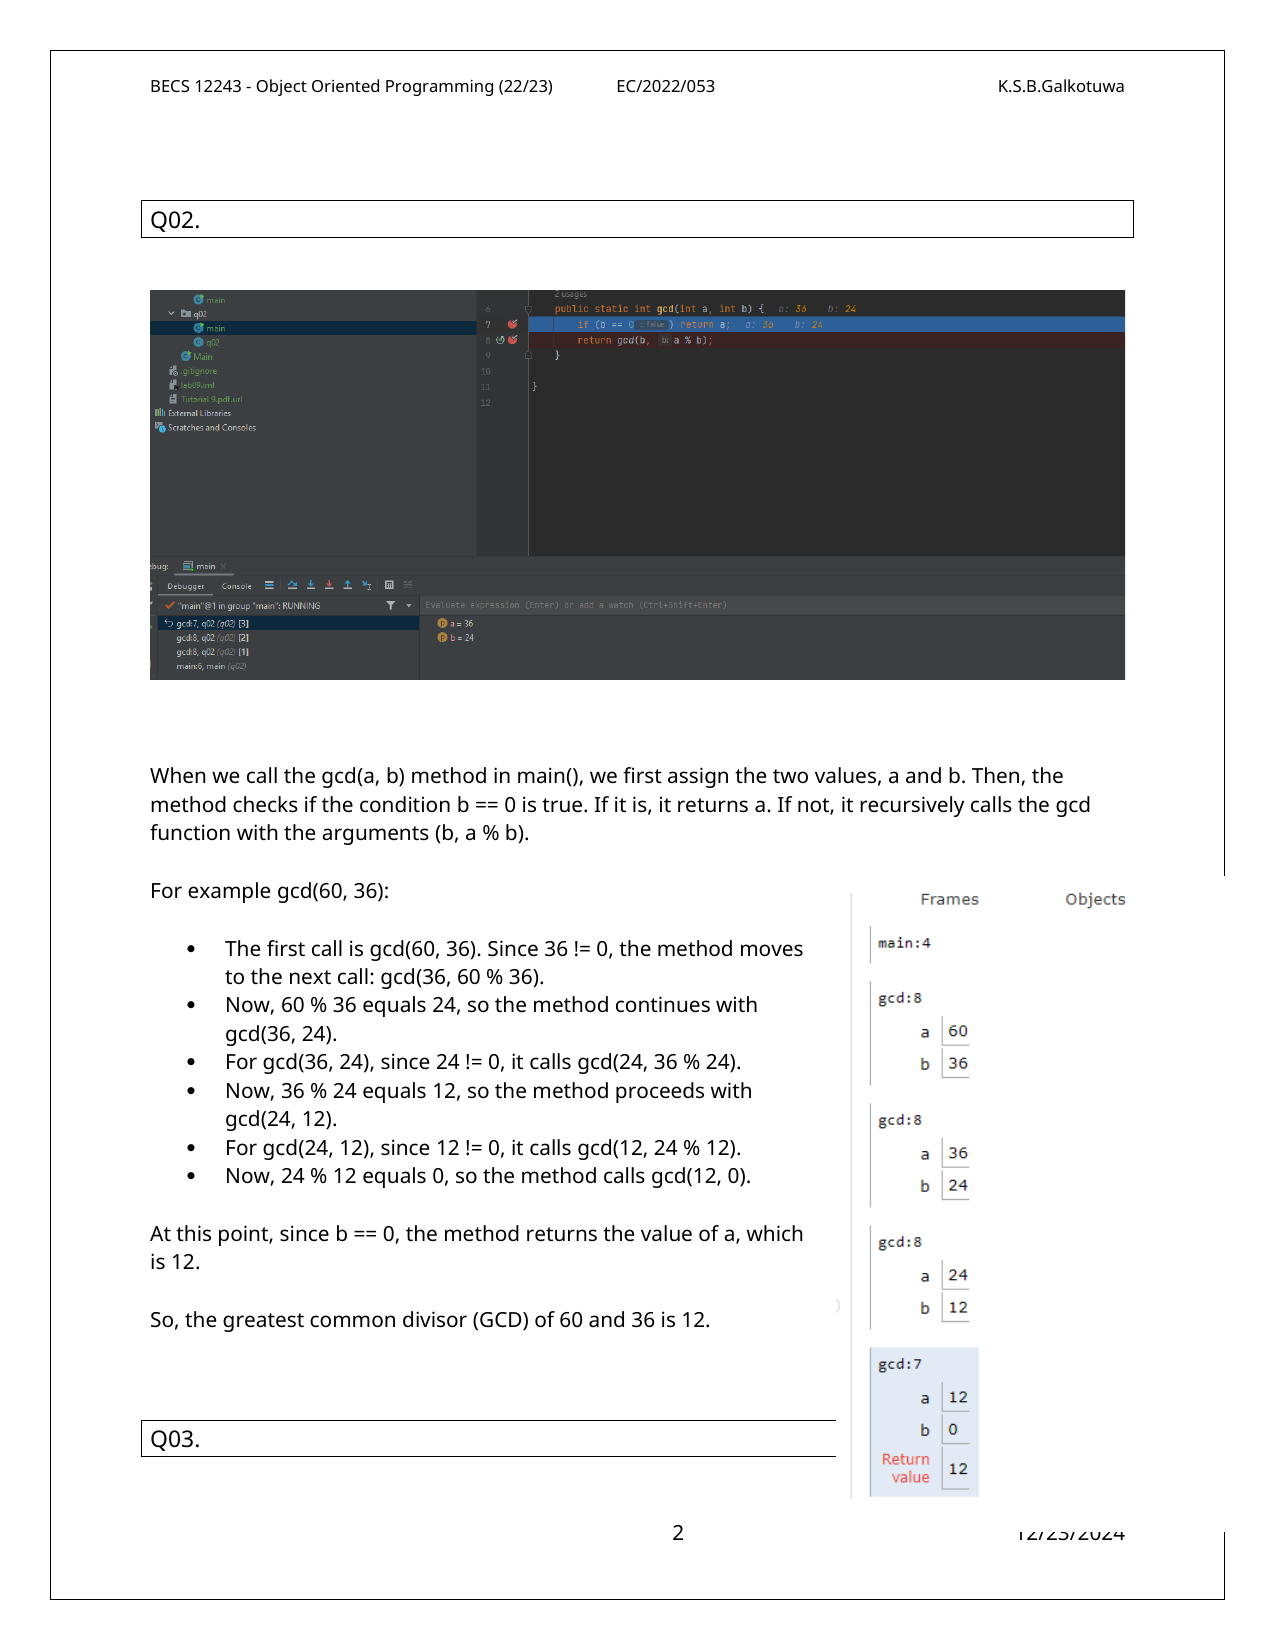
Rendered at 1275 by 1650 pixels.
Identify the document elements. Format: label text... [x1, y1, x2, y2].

list Now, 36 % 24 equals 12, so the method proceeds with gcd(24, 12). [187, 1076, 835, 1133]
text Q02. [142, 201, 1133, 237]
text For example gcd(60, 36): [150, 876, 835, 904]
text At this point, since b == 0, the method returns the value of a, which is 12. [150, 1219, 835, 1276]
list Now, 60 % 36 equals 24, so the method continues with gcd(36, 24). [187, 991, 835, 1047]
list For gcd(36, 24), since 24 != 0, it calls gcd(24, 36 % 24). [187, 1047, 835, 1076]
picture [835, 876, 1232, 1530]
text So, the greatest common divisor (GCD) of 60 and 36 is 12. [150, 1305, 835, 1333]
list Now, 24 % 12 equals 0, so the method calls gcd(12, 0). [187, 1161, 835, 1189]
list For gcd(24, 12), since 12 != 0, it calls gcd(12, 24 % 12). [187, 1133, 835, 1161]
list The first call is gcd(60, 36). Since 36 != 0, the method moves to the next call: gcd(36, 60 % 36). [187, 934, 835, 991]
text Q03. [142, 1421, 835, 1456]
picture [150, 290, 1125, 680]
text When we call the gcd(a, b) method in main(), we first assign the two values, a and b. Then, the method checks if the condition b == 0 is true. If it is, it returns a. If not, it recursively calls the gcd function with the arguments (b, a % b). [150, 762, 1125, 847]
